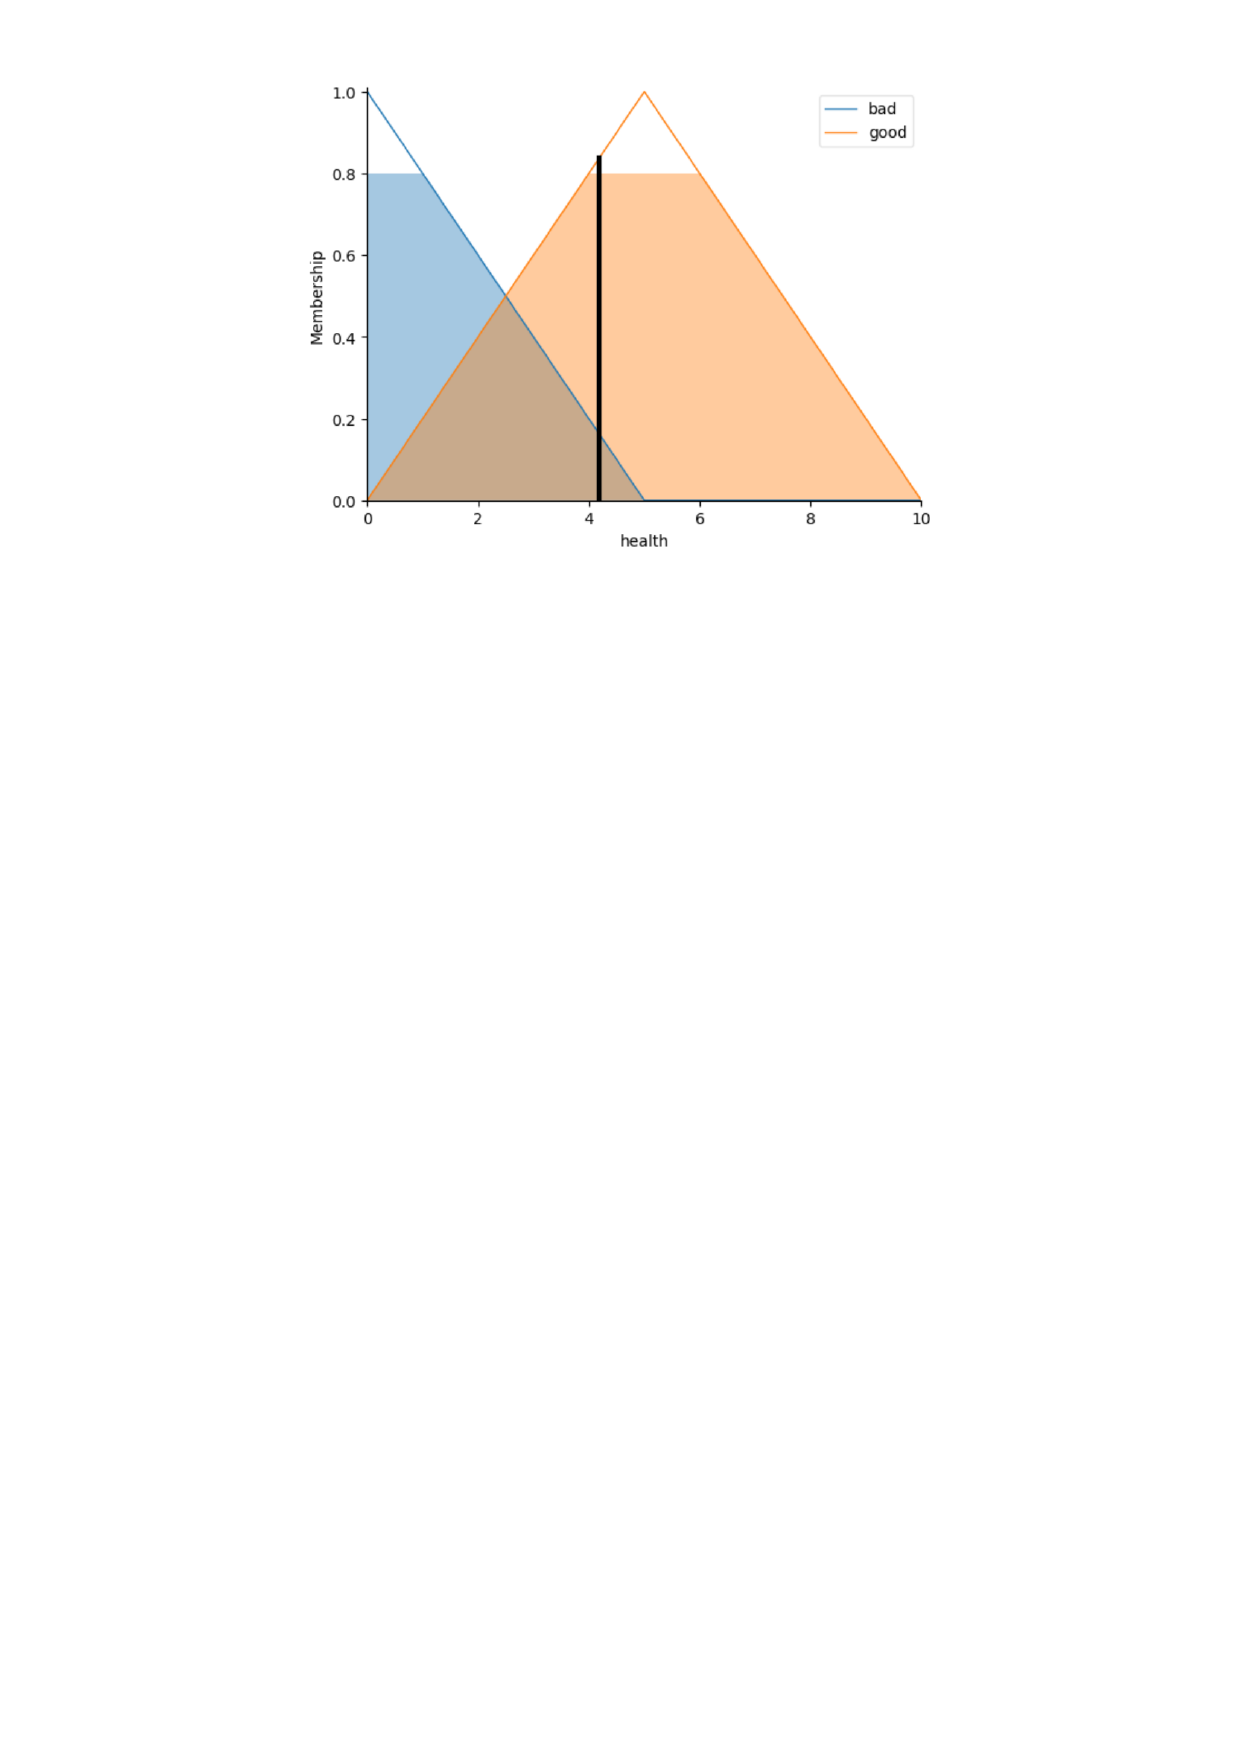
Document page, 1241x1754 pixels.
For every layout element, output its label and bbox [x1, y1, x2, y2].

picture [299, 75, 941, 558]
